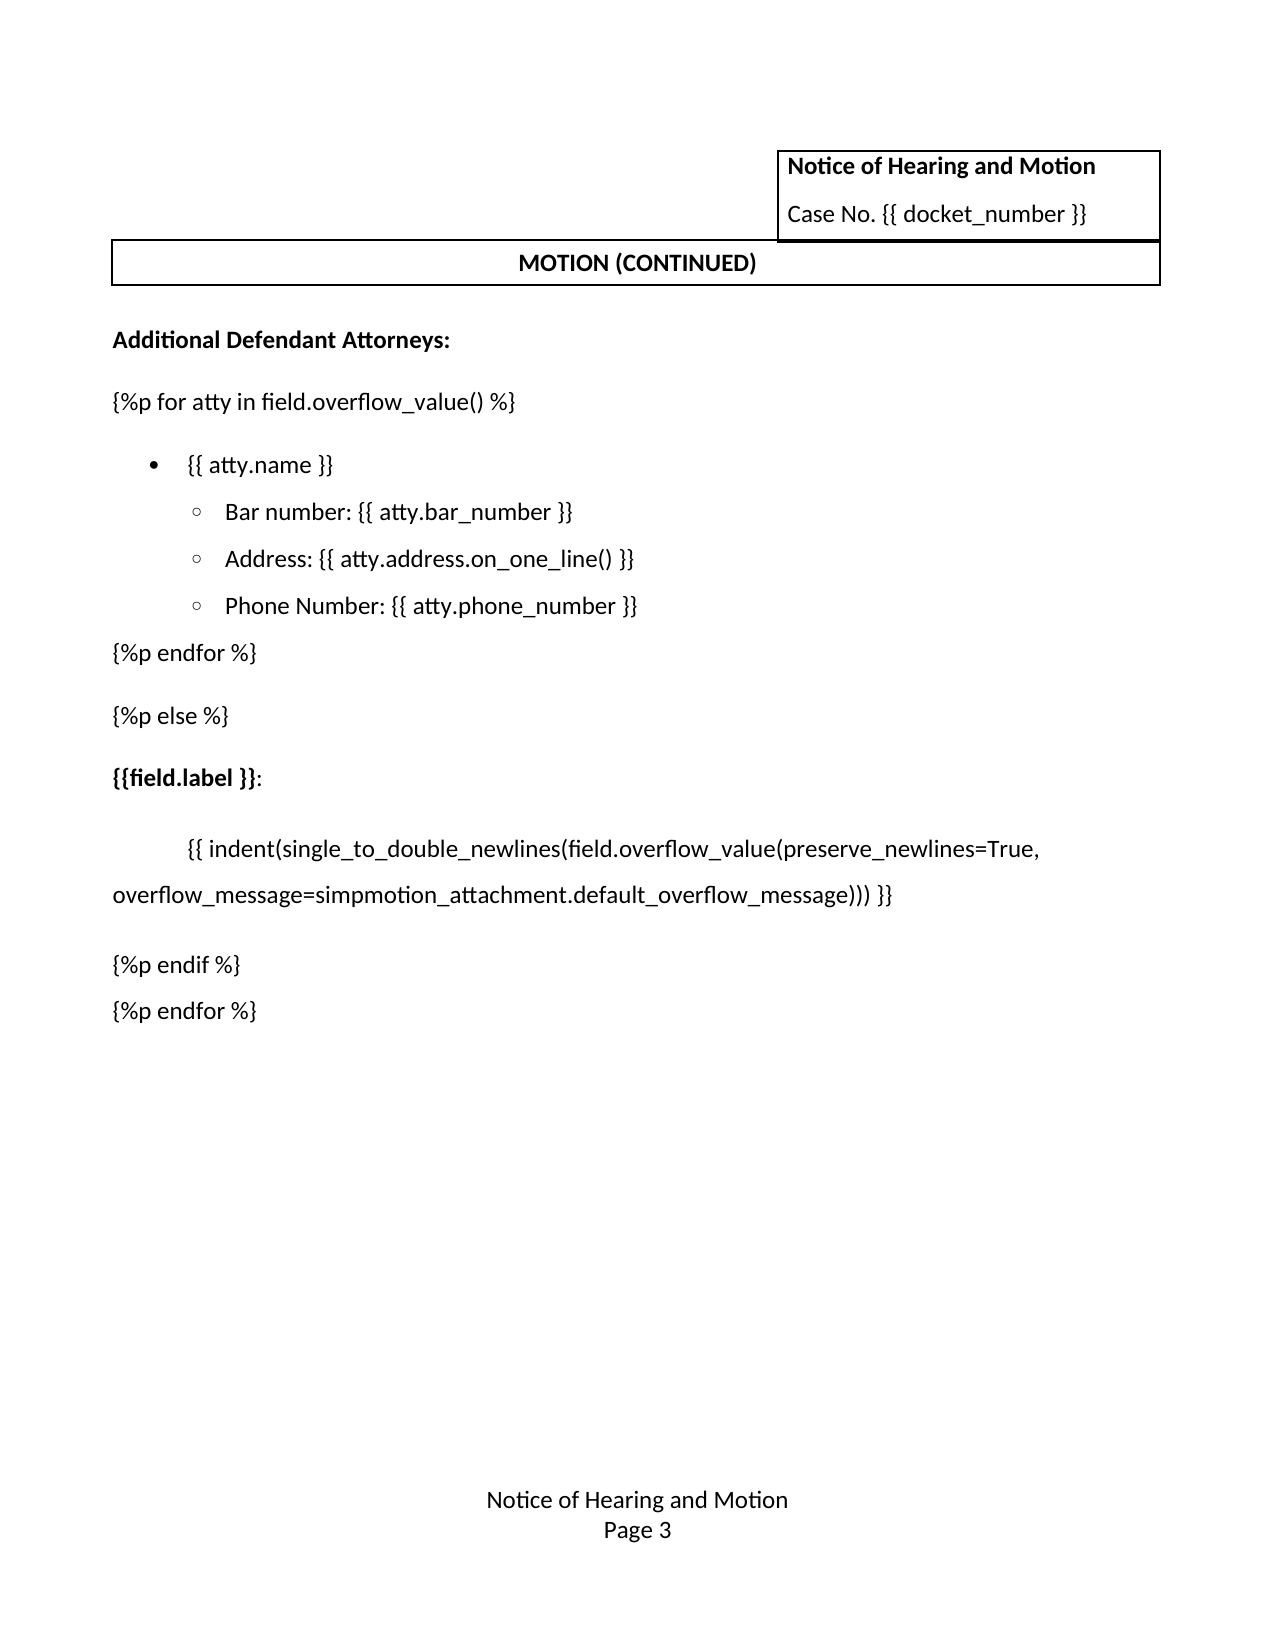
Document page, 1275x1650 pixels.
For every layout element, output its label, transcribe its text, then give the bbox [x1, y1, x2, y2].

list Phone Number: {{ atty.phone_number }} [187, 590, 1162, 621]
list {{ indent(single_to_double_newlines(field.overflow_value(preserve_newlines=True, overflow_message=simpmotion_attachment.default_overflow_message))) }} [112, 833, 1162, 909]
text {%p for atty in field.overflow_value() %} [112, 386, 1162, 417]
text {{field.label }}: [112, 762, 1162, 793]
text {%p endfor %} [112, 637, 1162, 668]
list Address: {{ atty.address.on_one_line() }} [187, 543, 1162, 574]
list {%p endif %} [112, 949, 1162, 980]
list Bar number: {{ atty.bar_number }} [187, 496, 1162, 526]
text {%p endfor %} [112, 995, 1162, 1026]
text Additional Defendant Attorneys: [112, 324, 1162, 354]
text {%p else %} [112, 700, 1162, 730]
list {{ atty.name }} [150, 449, 1162, 479]
